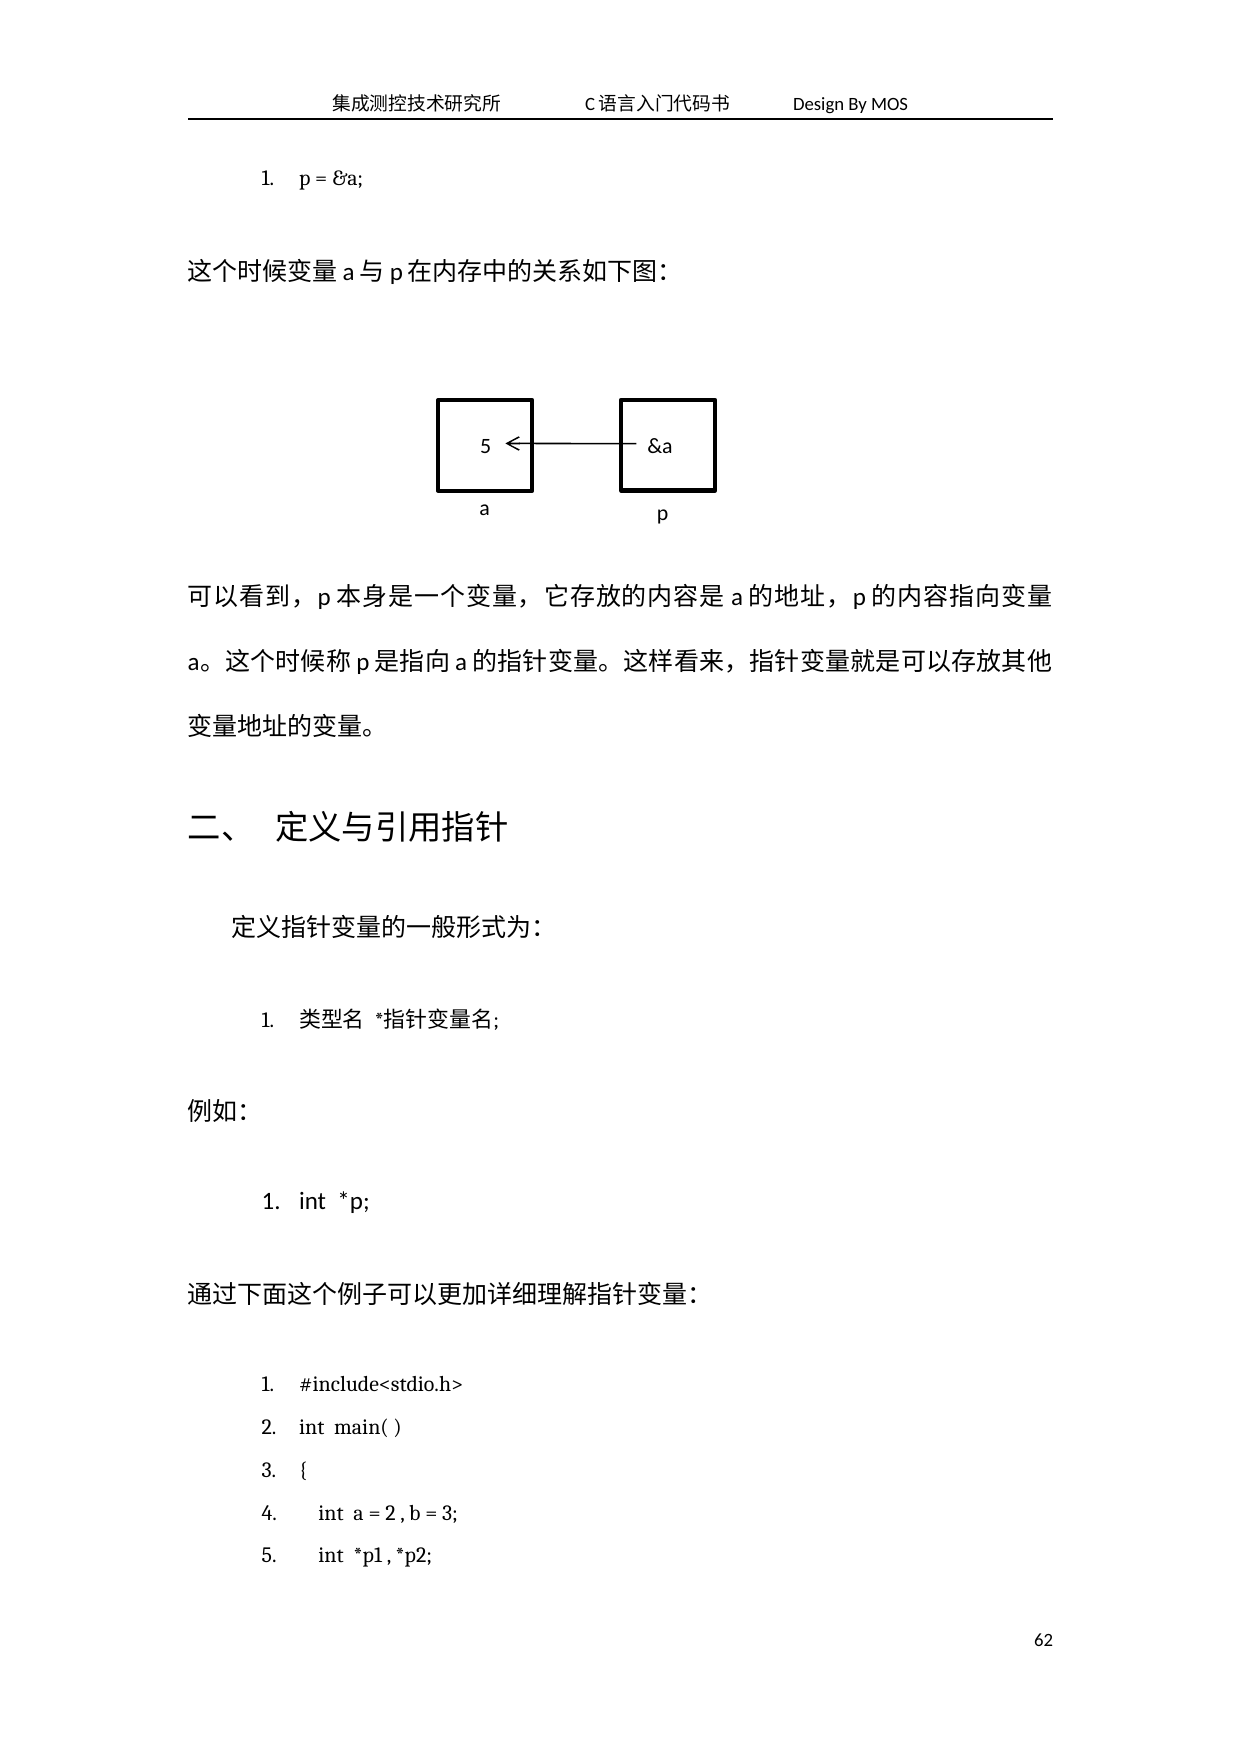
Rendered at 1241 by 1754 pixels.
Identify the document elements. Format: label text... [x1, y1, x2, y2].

text 通过下面这个例子可以更加详细理解指针变量： [187, 1260, 1053, 1325]
list int main( ) [261, 1411, 1053, 1443]
list { [261, 1454, 1053, 1486]
list int *p1 , *p2; [261, 1539, 1053, 1572]
text 这个时候变量a与p在内存中的关系如下图： [187, 237, 1053, 302]
list int *p; [261, 1184, 1053, 1217]
list p = &a; [261, 162, 1053, 194]
list #include<stdio.h> [261, 1368, 1053, 1400]
text 定义指针变量的一般形式为： [187, 893, 1053, 958]
text 可以看到，p本身是一个变量，它存放的内容是a的地址，p的内容指向变量a。这个时候称p是指向a的指针变量。这样看来，指针变量就是可以存放其他变量地址的变量。 [187, 562, 1053, 757]
subtitle 定义与引用指针 [187, 793, 1053, 858]
list 类型名 *指针变量名; [261, 1001, 1053, 1034]
list int a = 2 , b = 3; [261, 1497, 1053, 1529]
text 例如： [187, 1077, 1053, 1142]
